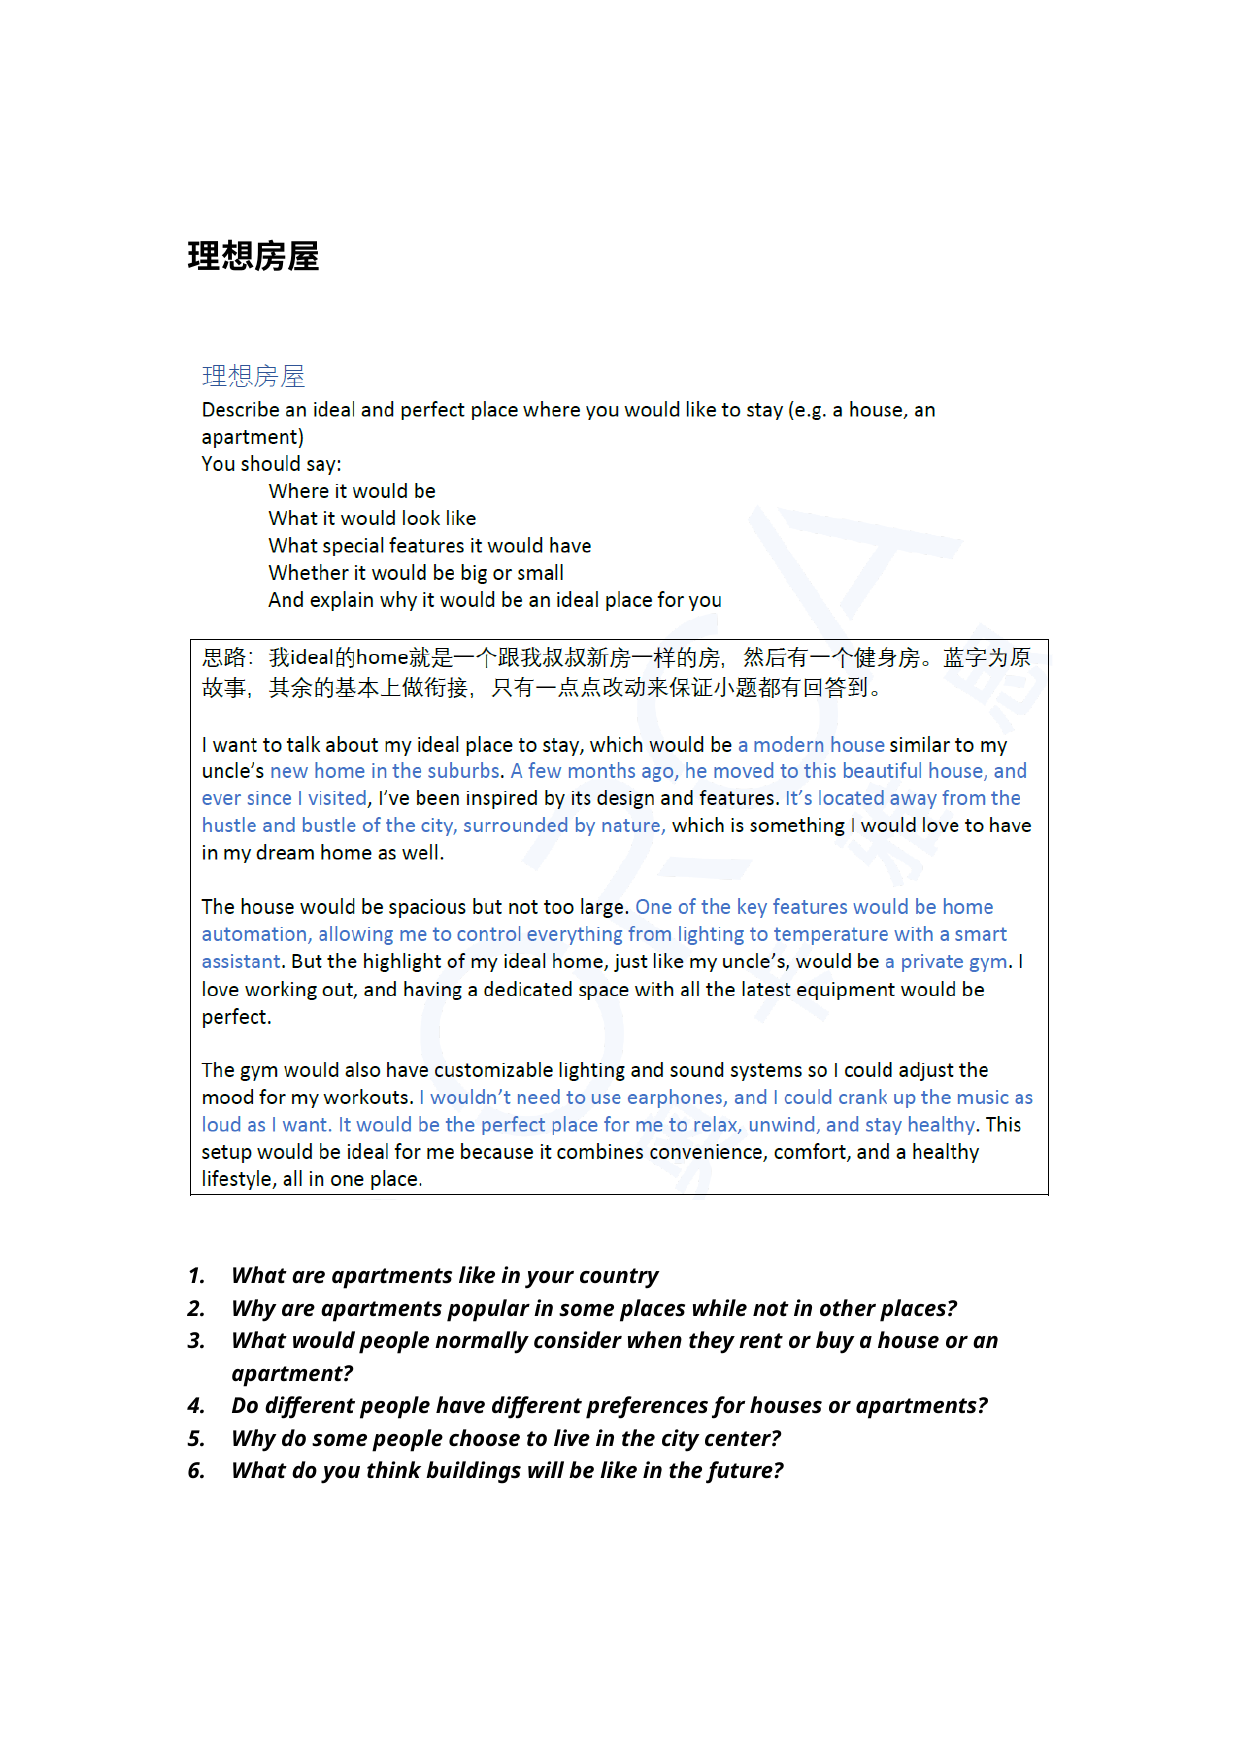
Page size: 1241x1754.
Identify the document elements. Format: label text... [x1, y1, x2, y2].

picture [187, 348, 1053, 1200]
list apartment? [231, 1356, 1053, 1389]
list Why are apartments popular in some places while not in other places? [187, 1291, 1053, 1324]
list Do different people have different preferences for houses or apartments? [187, 1389, 1053, 1421]
list What do you think buildings will be like in the future? [187, 1454, 1053, 1486]
list What are apartments like in your country [187, 1259, 1053, 1291]
list What would people normally consider when they rent or buy a house or an [187, 1324, 1053, 1356]
subtitle 理想房屋 [187, 222, 1053, 287]
list Why do some people choose to live in the city center? [187, 1421, 1053, 1454]
